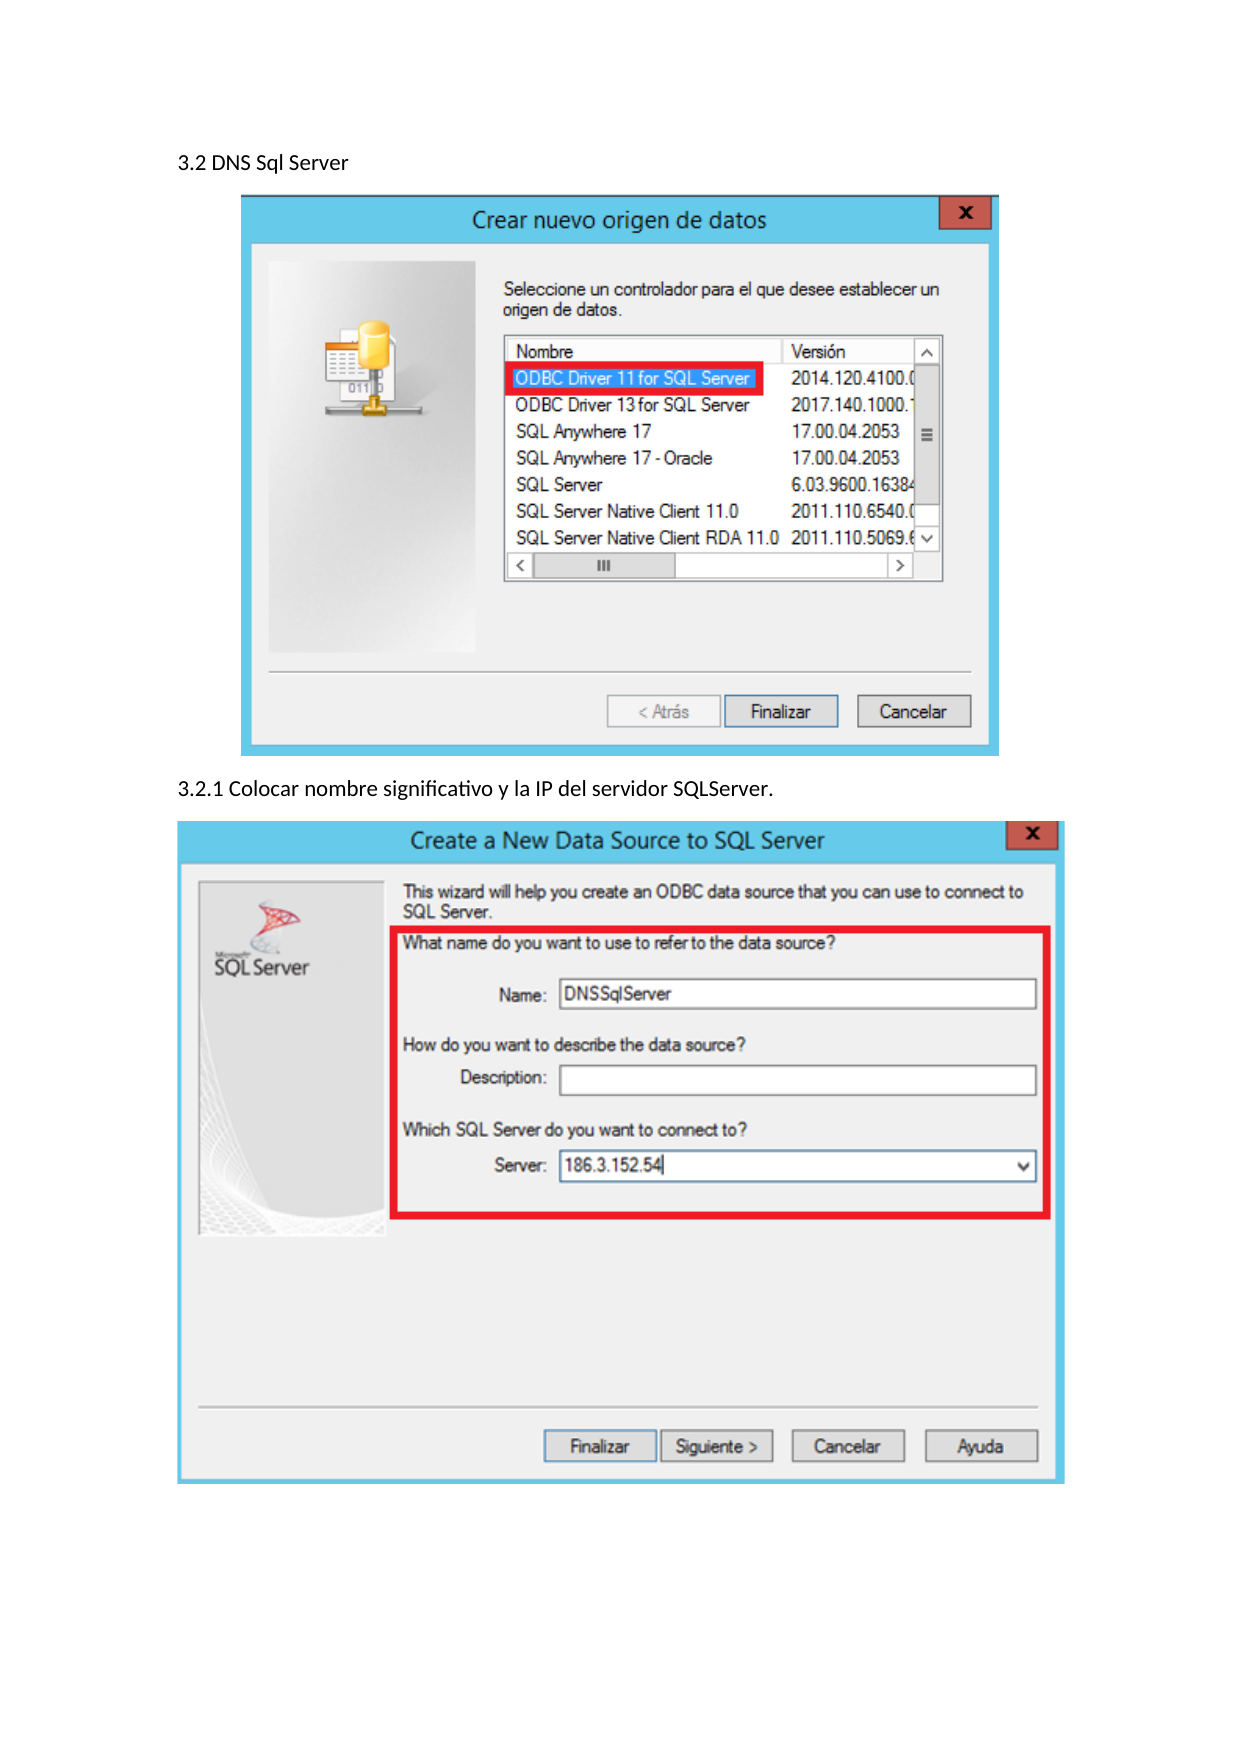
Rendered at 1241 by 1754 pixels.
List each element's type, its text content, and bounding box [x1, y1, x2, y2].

text 3.2 DNS Sql Server [177, 148, 1063, 176]
text 3.2.1 Colocar nombre significativo y la IP del servidor SQLServer. [177, 774, 1063, 802]
picture [177, 821, 1065, 1484]
picture [241, 194, 999, 756]
